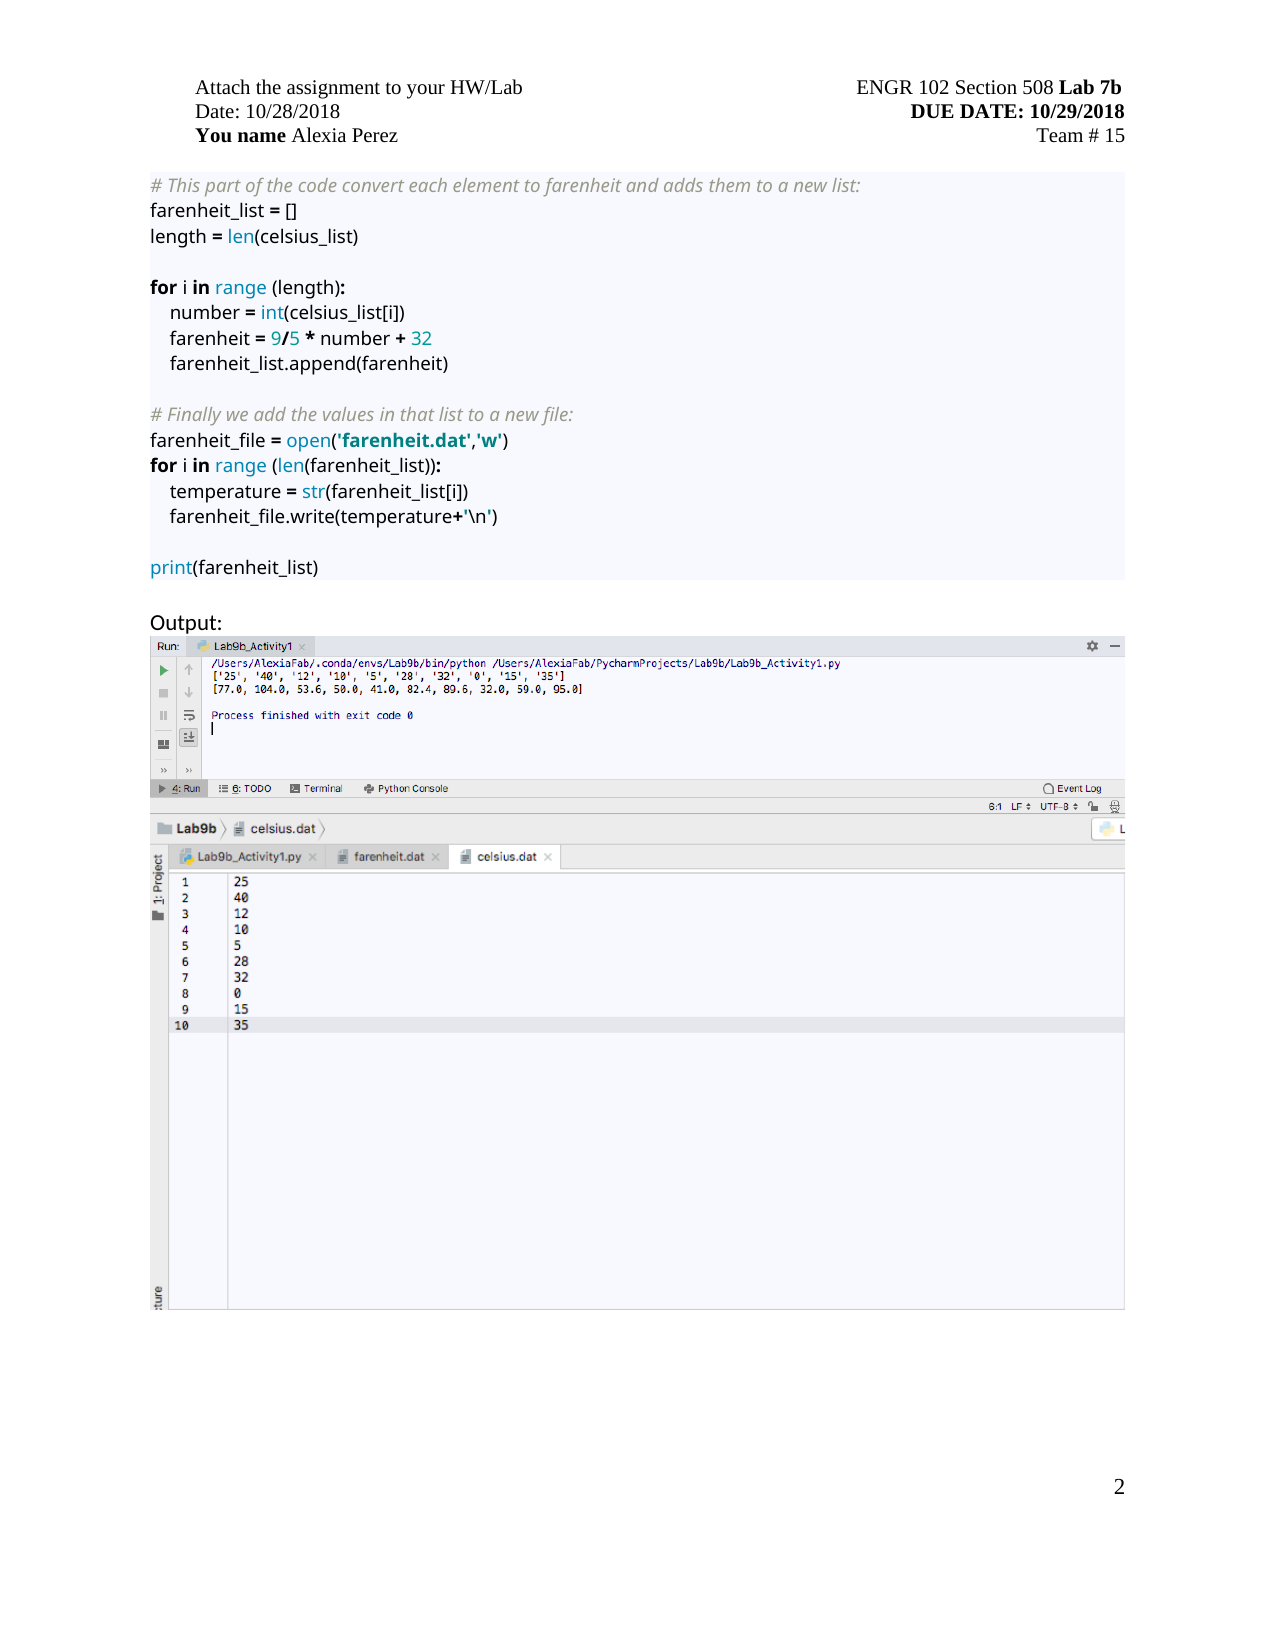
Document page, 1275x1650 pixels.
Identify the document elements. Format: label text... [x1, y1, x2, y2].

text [150, 172, 1125, 580]
picture [150, 636, 1125, 1310]
text Output: [150, 608, 1125, 636]
